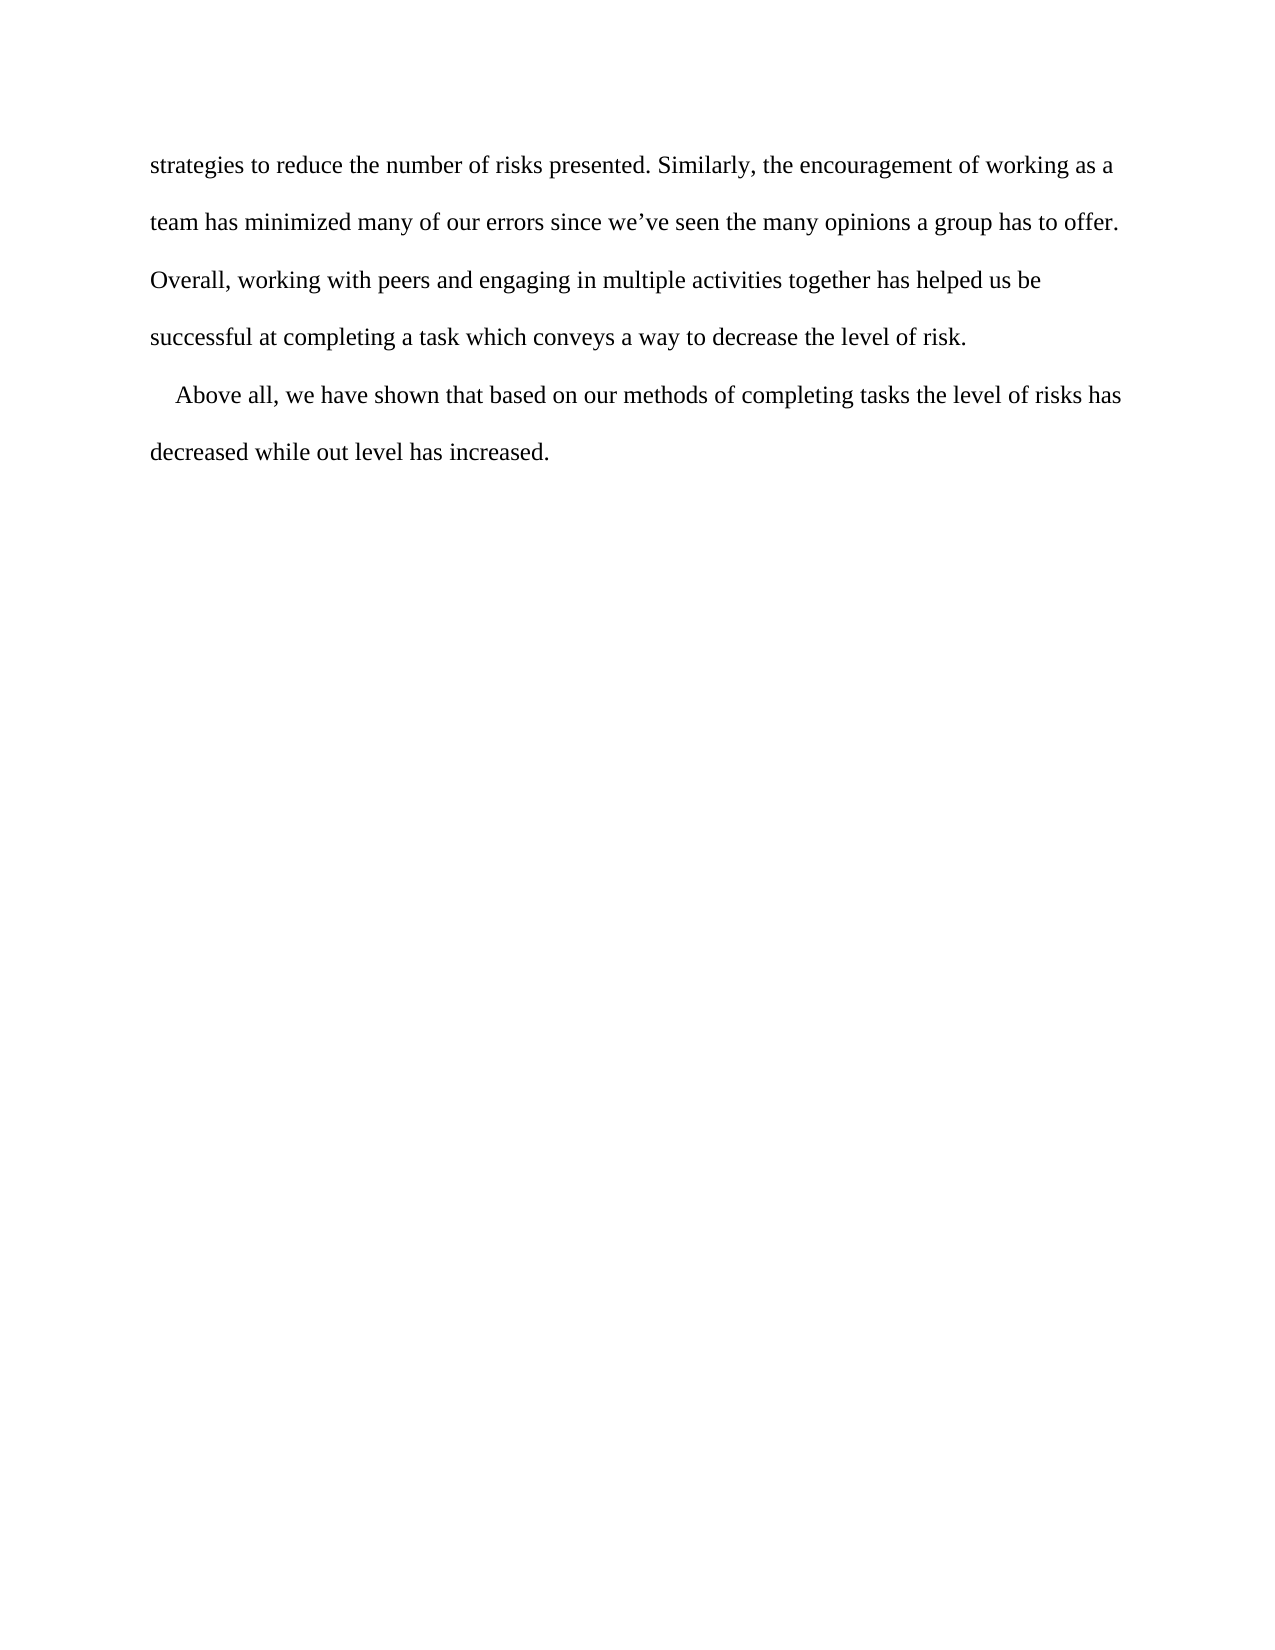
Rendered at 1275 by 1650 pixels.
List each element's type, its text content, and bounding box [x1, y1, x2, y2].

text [150, 150, 1125, 351]
text Above all, we have shown that based on our methods of completing tasks the level of risks has decreased while out level has increased. [150, 380, 1125, 466]
